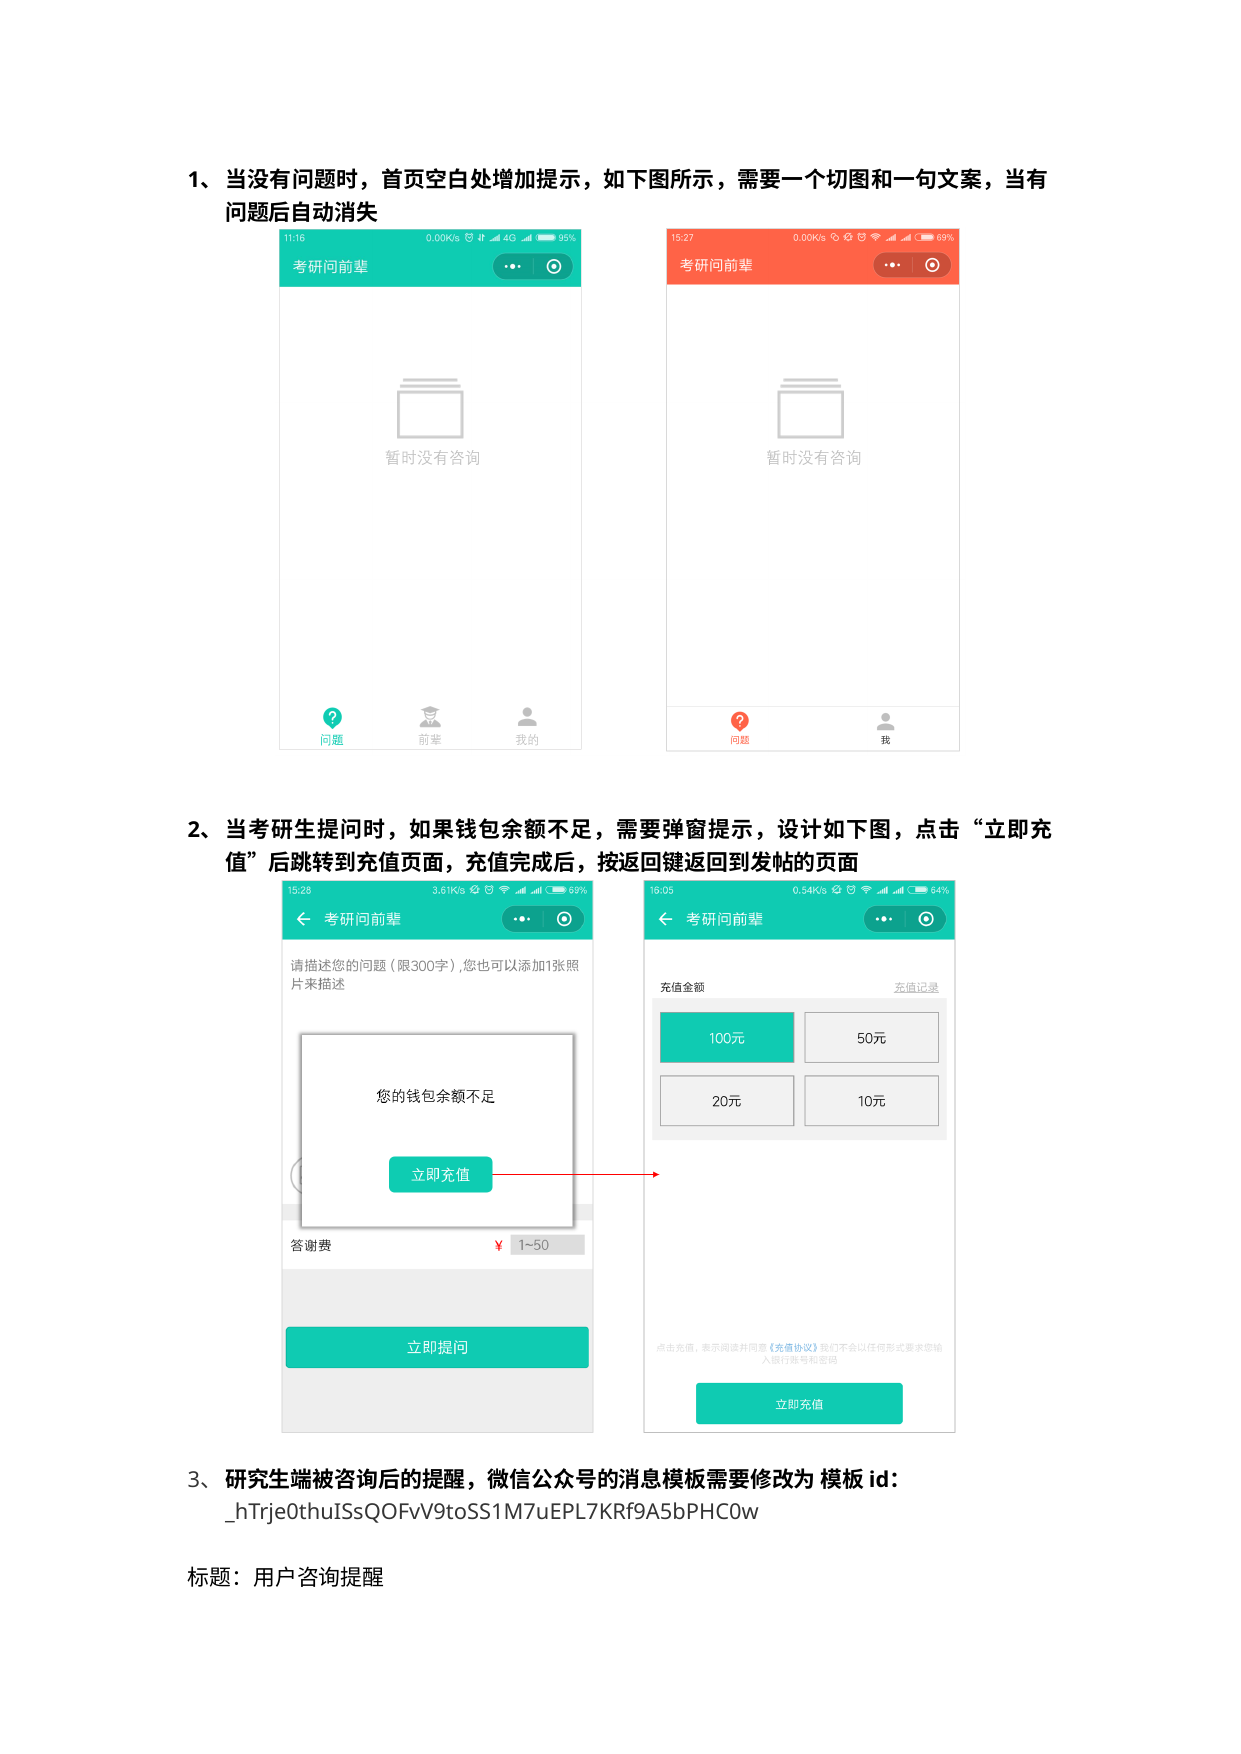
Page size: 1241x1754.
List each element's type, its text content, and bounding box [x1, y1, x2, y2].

picture [274, 227, 966, 756]
picture [278, 877, 962, 1437]
list 当没有问题时，首页空白处增加提示，如下图所示，需要一个切图和一句文案，当有问题后自动消失 [187, 162, 1053, 227]
list 当考研生提问时，如果钱包余额不足，需要弹窗提示，设计如下图，点击“立即充值”后跳转到充值页面，充值完成后，按返回键返回到发帖的页面 [187, 812, 1053, 877]
text 标题：用户咨询提醒 [187, 1559, 1053, 1592]
list 研究生端被咨询后的提醒，微信公众号的消息模板需要修改为 模板id：_hTrje0thuISsQOFvV9toSS1M7uEPL7KRf9A5bPHC0w [187, 1462, 1053, 1527]
